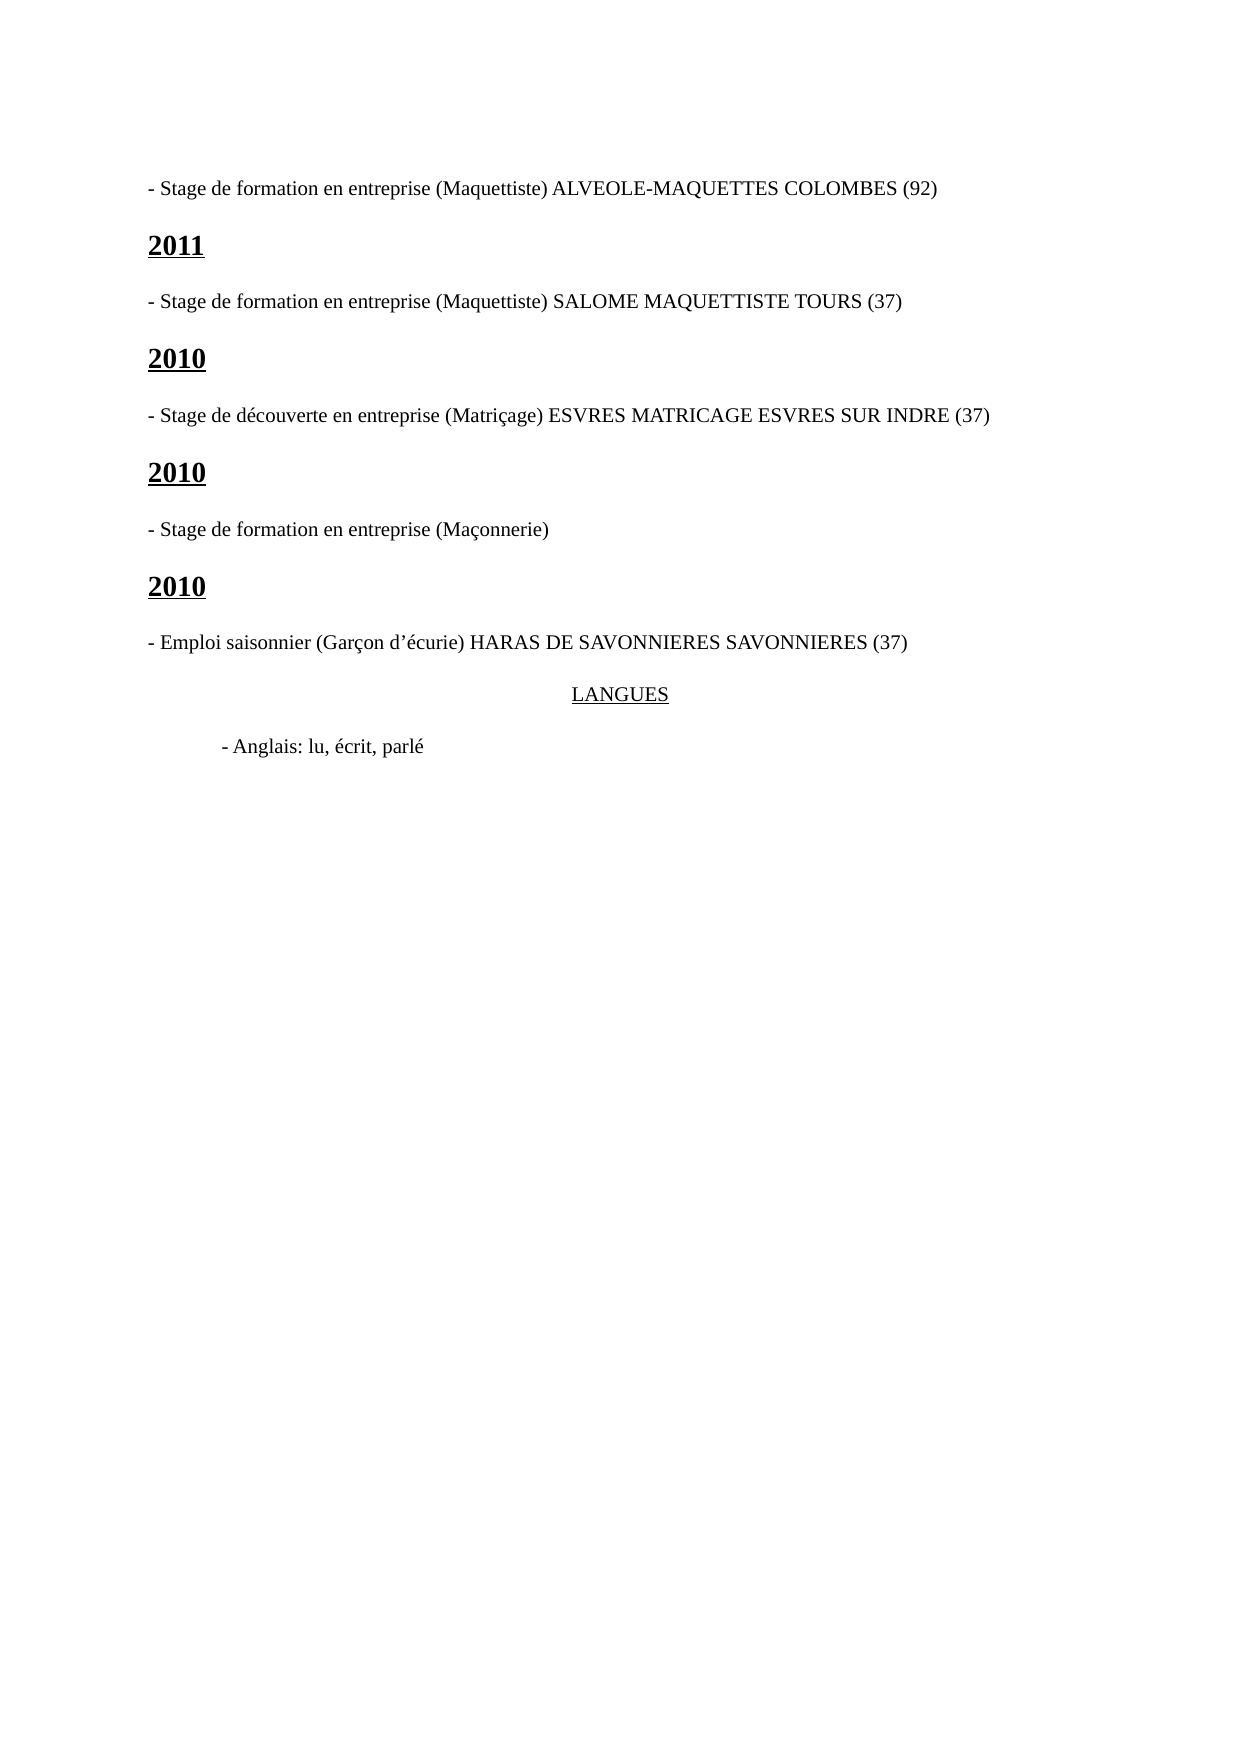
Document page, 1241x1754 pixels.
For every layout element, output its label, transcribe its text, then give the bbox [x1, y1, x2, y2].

text LANGUES [148, 682, 1093, 706]
text - Stage de formation en entreprise (Maquettiste) SALOME MAQUETTISTE TOURS (37) [148, 289, 1174, 313]
text 2010 [148, 569, 1174, 602]
text - Stage de découverte en entreprise (Matriçage) ESVRES MATRICAGE ESVRES SUR INDRE (37) [148, 403, 1174, 427]
text 2010 [148, 455, 1174, 488]
text - Stage de formation en entreprise (Maçonnerie) [148, 517, 1174, 541]
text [148, 176, 1174, 200]
text 2011 [148, 228, 1174, 261]
text - Emploi saisonnier (Garçon d’écurie) HARAS DE SAVONNIERES SAVONNIERES (37) [148, 630, 1174, 654]
text - Anglais: lu, écrit, parlé [148, 734, 1093, 758]
text 2010 [148, 341, 1174, 375]
